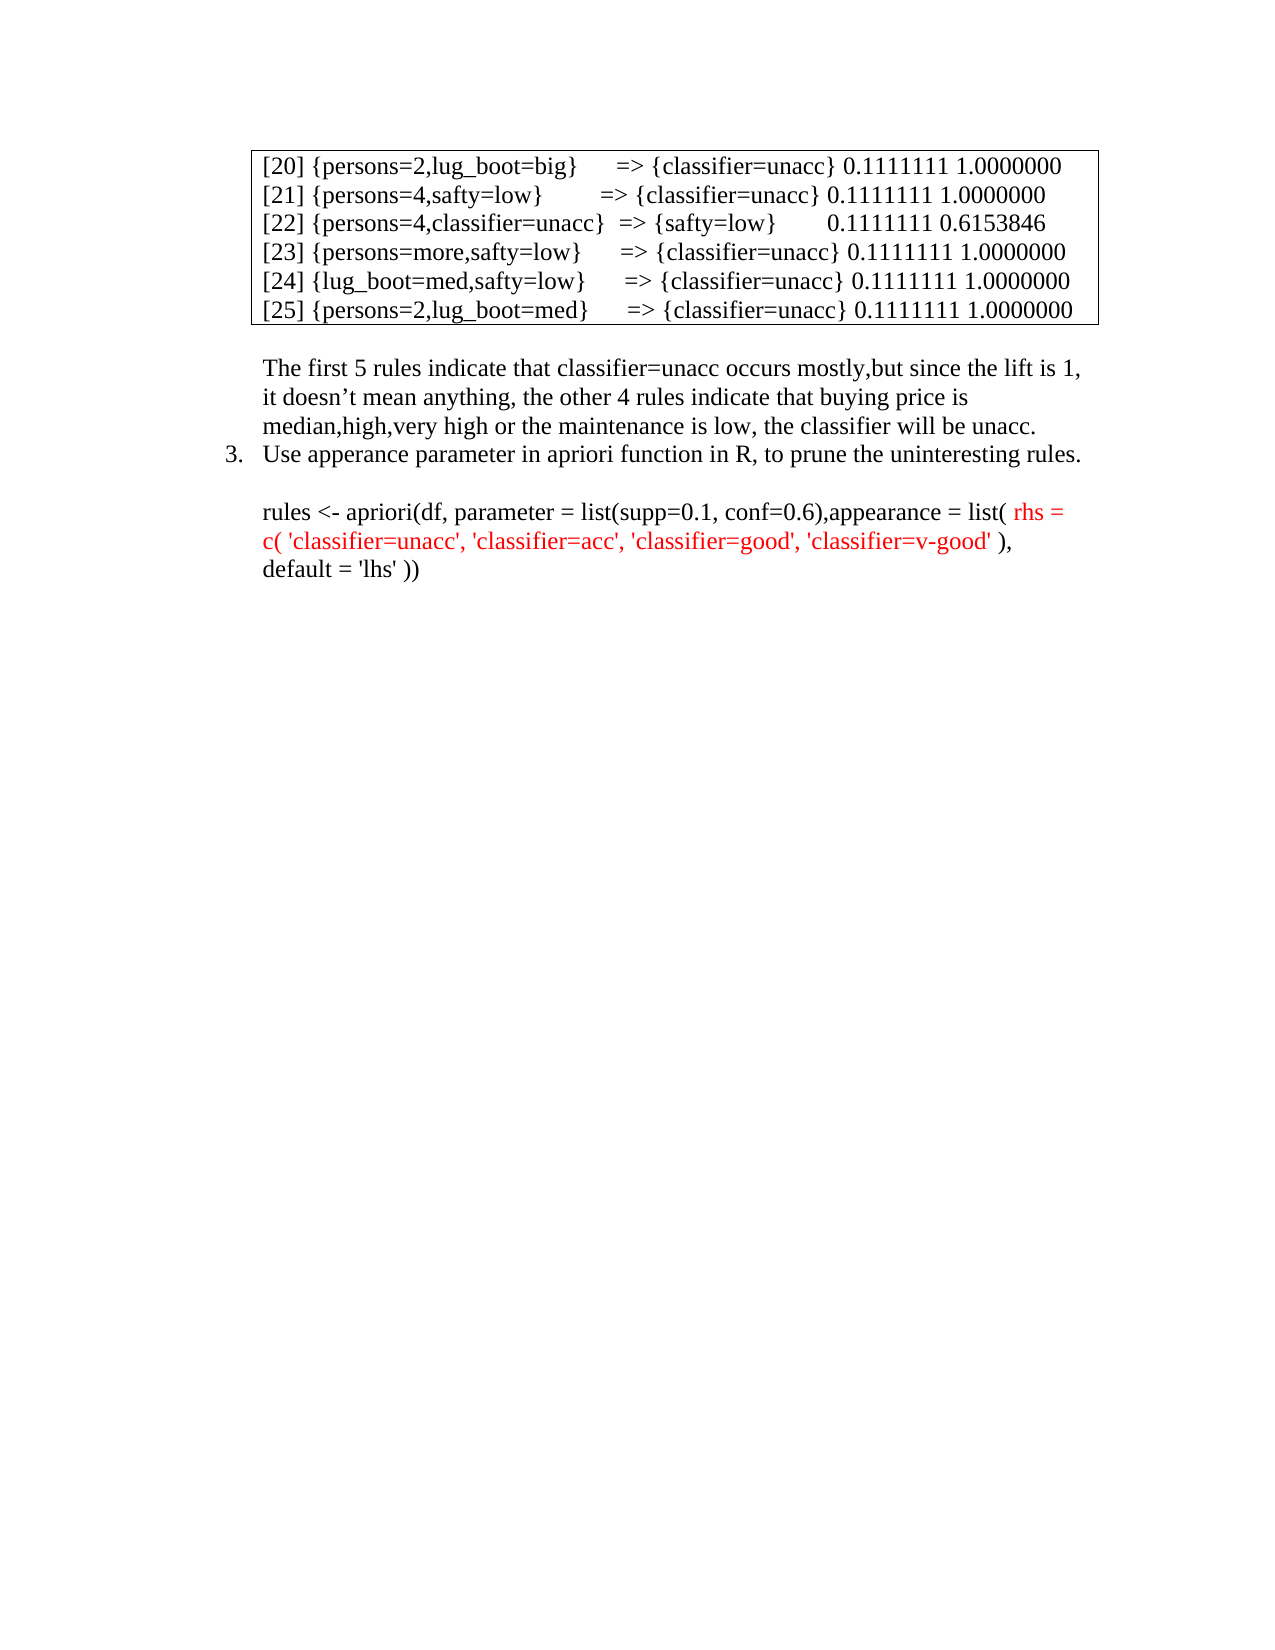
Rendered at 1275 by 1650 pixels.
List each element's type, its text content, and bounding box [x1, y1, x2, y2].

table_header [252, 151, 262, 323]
list rules <- apriori(df, parameter = list(supp=0.1, conf=0.6),appearance = list( rhs = c( 'classifier=unacc', 'classifier=acc', 'classifier=good', 'classifier=v-good' ), default = 'lhs' )) [262, 497, 1087, 583]
list Use apperance parameter in apriori function in R, to prune the uninteresting rules. [225, 439, 1087, 468]
list The first 5 rules indicate that classifier=unacc occurs mostly,but since the lift is 1, it doesn’t mean anything, the other 4 rules indicate that buying price is median,high,very high or the maintenance is low, the classifier will be unacc. [262, 353, 1087, 439]
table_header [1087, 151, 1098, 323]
